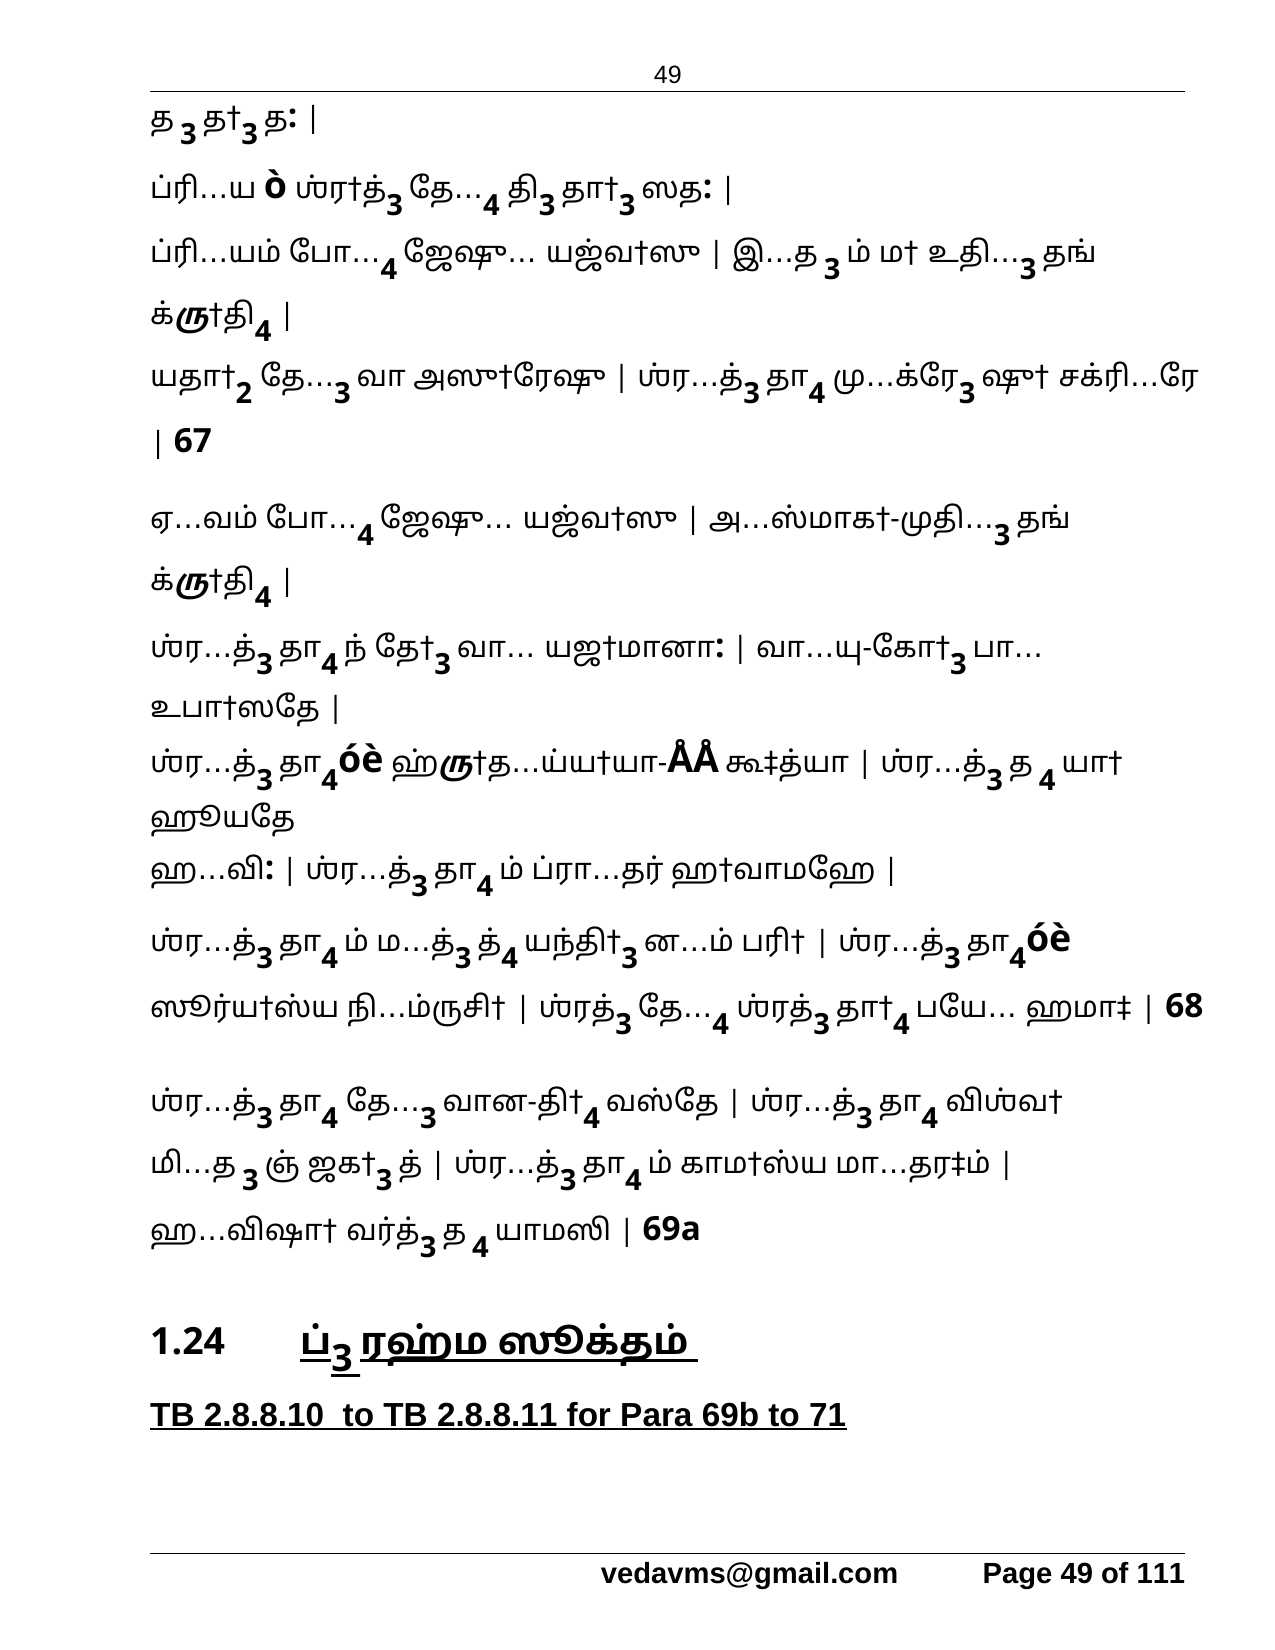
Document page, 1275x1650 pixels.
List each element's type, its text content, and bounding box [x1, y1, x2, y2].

text ஶ்ர…த்3தா4 தே…3வான-தி†4வஸ்தே | ஶ்ர…த்3தா4 விஶ்வ† மி…த3ஞ் ஜக†3த் | ஶ்ர…த்3தா4ம் காம†ஸ்ய மா…தர‡ம் | ஹ…விஷா† வர்த்3த4யாமஸி | 69a [150, 1080, 1185, 1266]
subtitle ப்3ரஹ்ம ஸூக்தம் [150, 1314, 1185, 1382]
text ஶ்ர…த்3தா4ந் தே†3வா… யஜ†மானா: | வா…யு-கோ†3பா… உபா†ஸதே | [150, 622, 1185, 728]
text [150, 92, 1219, 224]
text ப்ரி…யம் போ…4ஜேஷு… யஜ்வ†ஸு | இ…த3ம் ம† உதி…3தங் க்ரு†தி4 | [150, 231, 1219, 350]
text TB 2.8.8.10 to TB 2.8.8.11 for Para 69b to 71 [150, 1395, 1185, 1433]
text ஏ…வம் போ…4ஜேஷு… யஜ்வ†ஸு | அ…ஸ்மாக†-முதி…3தங் க்ரு†தி4 | [150, 497, 1185, 616]
text ஶ்ர…த்3தா4ம் ம…த்3த்4யந்தி†3ன…ம் பரி† | ஶ்ர…த்3தா4óè ஸூர்ய†ஸ்ய நி…ம்ருசி† | ஶ்ரத்3தே…4 ஶ்ரத்3தா†4பயே… ஹமா‡ | 68 [150, 911, 1228, 1043]
text யதா†2 தே…3வா அஸு†ரேஷு | ஶ்ர…த்3தா4 மு…க்ரே3ஷு† சக்ரி…ரே | 67 [150, 355, 1219, 462]
text ஶ்ர…த்3தா4óè ஹ்ரு†த…ய்ய†யா-ÅÅகூ‡த்யா | ஶ்ர…த்3த4யா† ஹூயதே ஹ…வி: | ஶ்ர…த்3தா4ம் ப்ரா…தர் ஹ†வாமஹே | [150, 733, 1228, 905]
